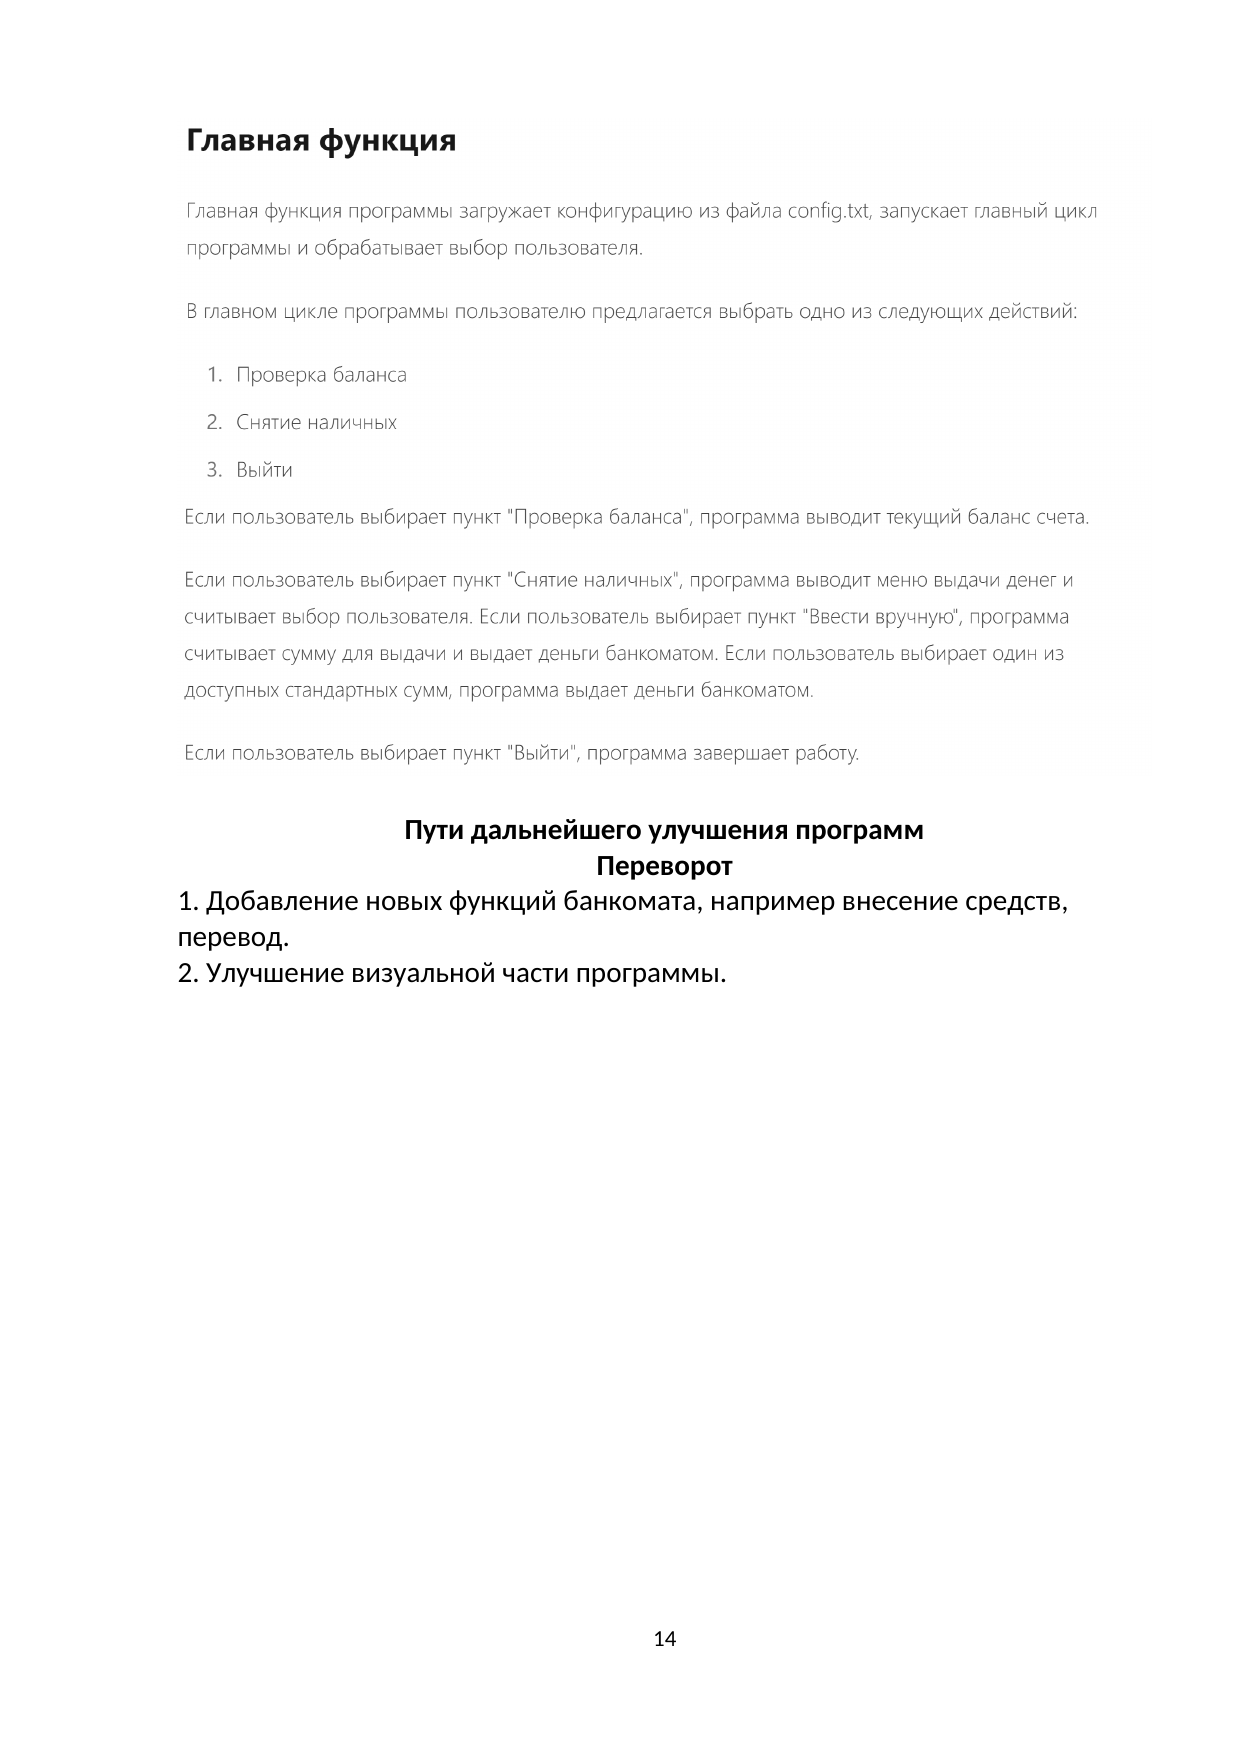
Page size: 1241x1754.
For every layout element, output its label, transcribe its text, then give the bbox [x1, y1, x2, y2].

text Переворот [177, 847, 1152, 882]
picture [177, 118, 1152, 776]
text 1. Добавление новых функций банкомата, например внесение средств, перевод. [177, 882, 1152, 954]
text 2. Улучшение визуальной части программы. [177, 954, 1152, 989]
text Пути дальнейшего улучшения программ [177, 811, 1152, 847]
